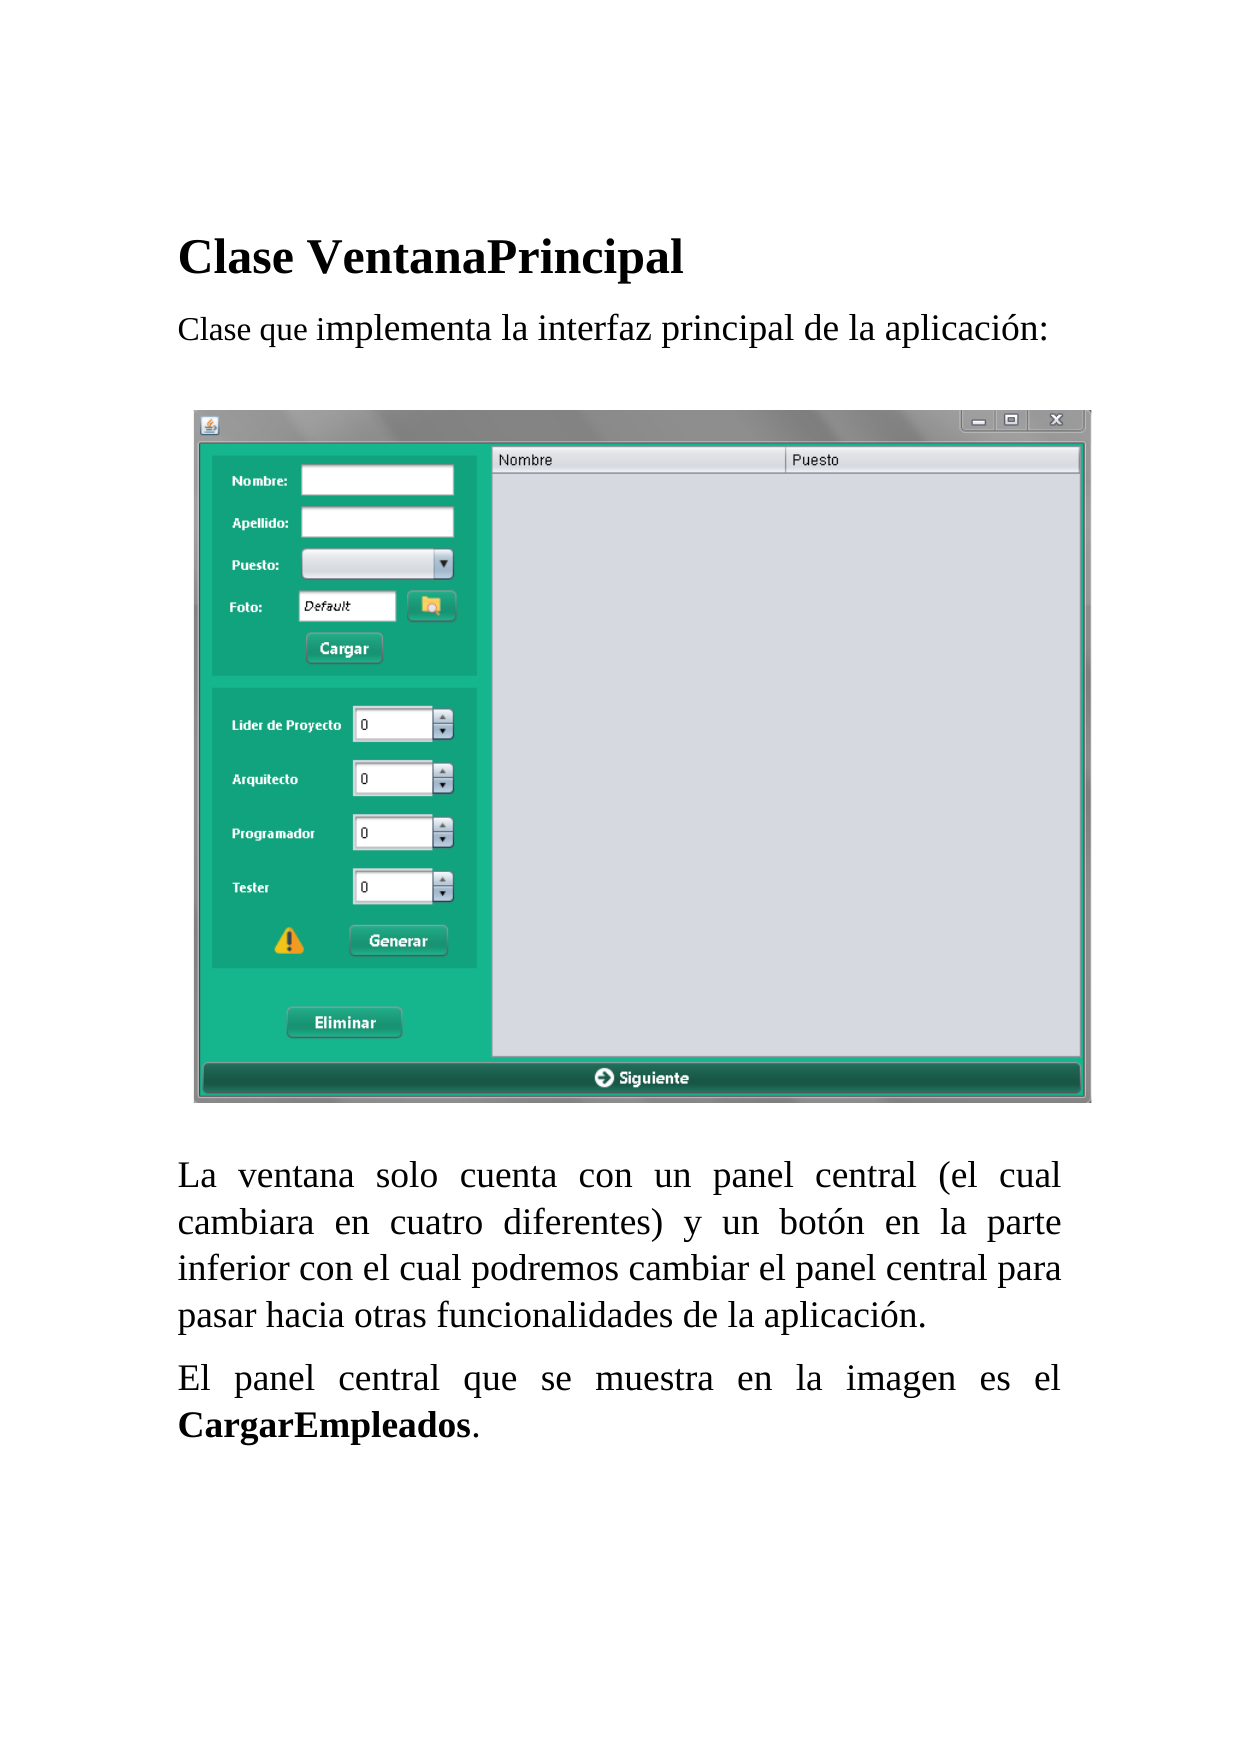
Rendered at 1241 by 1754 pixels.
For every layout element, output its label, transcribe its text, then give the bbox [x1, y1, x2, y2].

text Clase VentanaPrincipal [177, 226, 1063, 284]
text Clase que implementa la interfaz principal de la aplicación: [177, 305, 1063, 348]
text El panel central que se muestra en la imagen es el CargarEmpleados. [177, 1355, 1063, 1445]
picture [193, 410, 1092, 1103]
